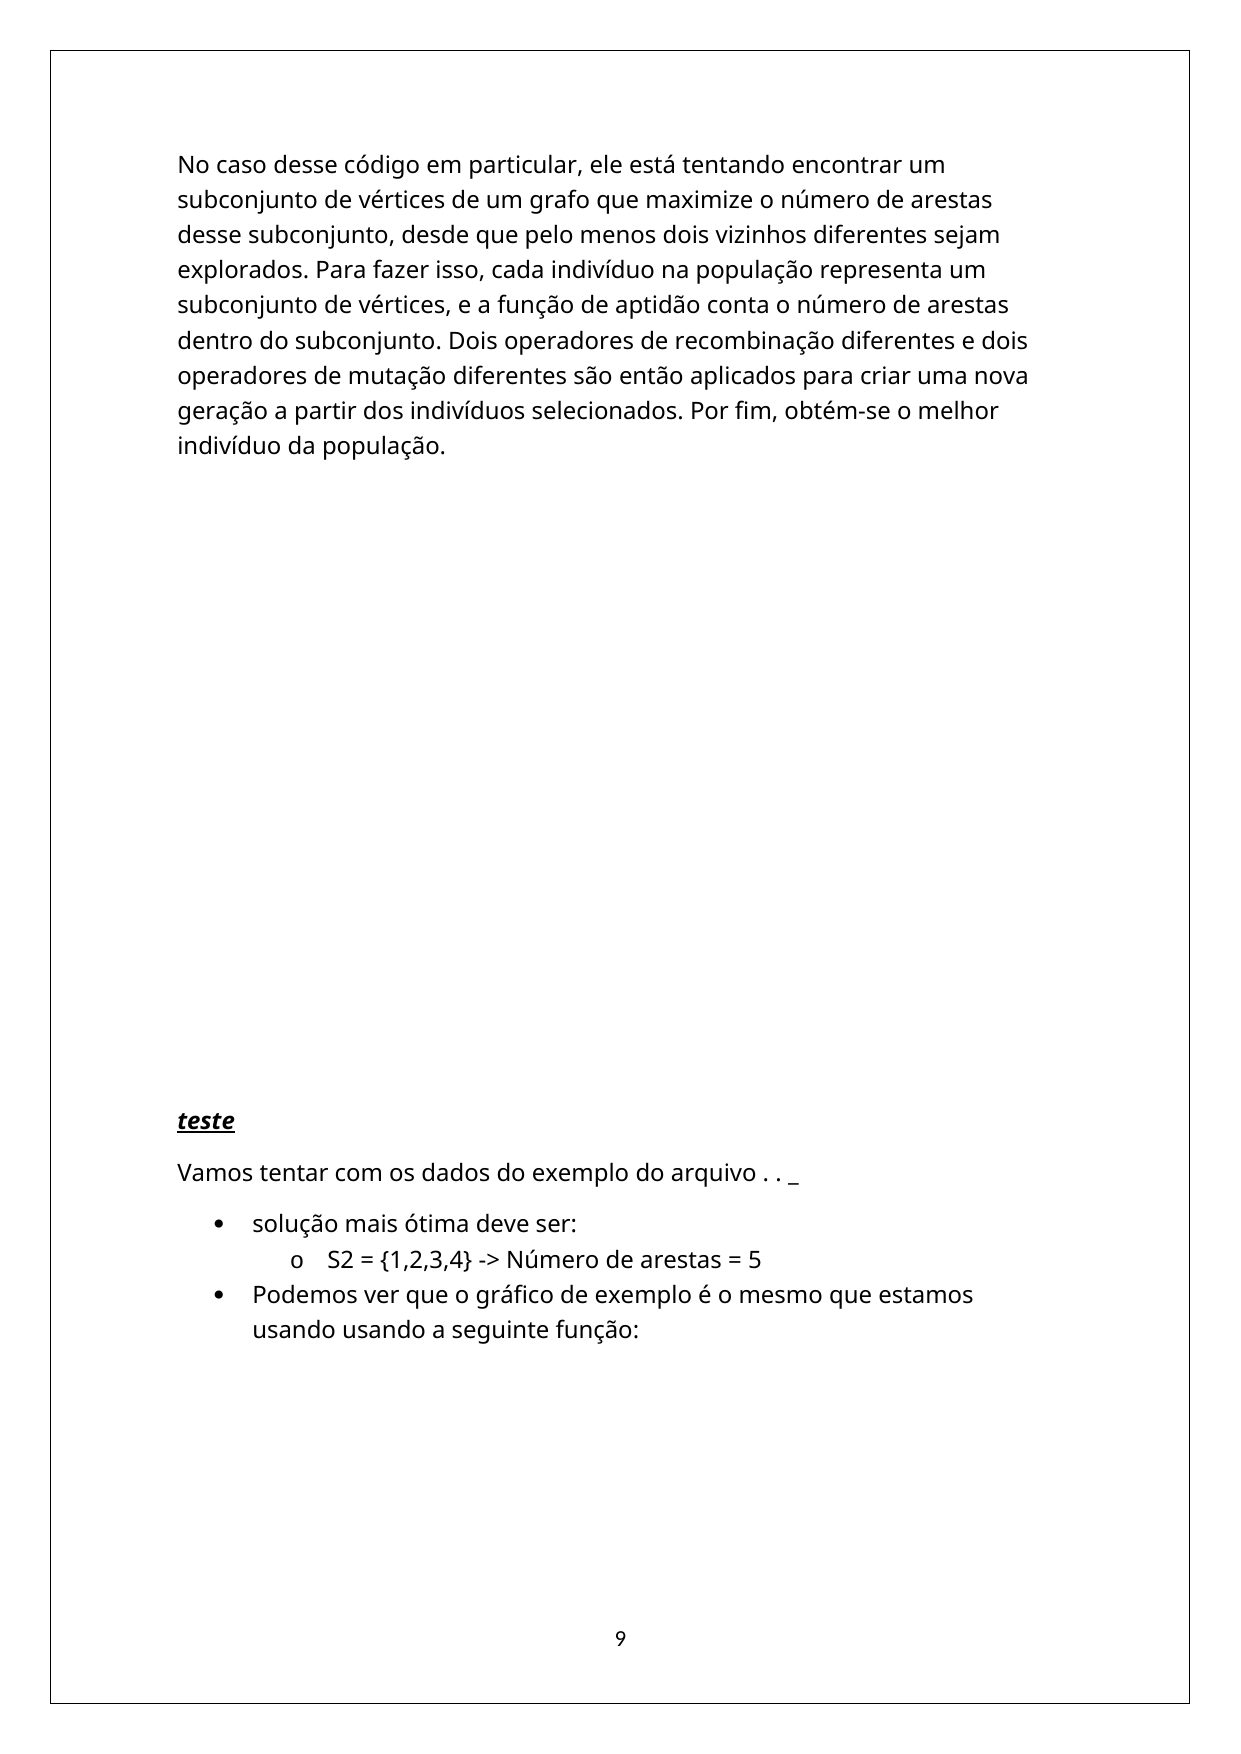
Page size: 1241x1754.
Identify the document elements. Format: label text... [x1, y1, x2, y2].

list Podemos ver que o gráfico de exemplo é o mesmo que estamos usando usando a seguinte função: [214, 1278, 1063, 1346]
text Vamos tentar com os dados do exemplo do arquivo . . _ [177, 1155, 1063, 1188]
text No caso desse código em particular, ele está tentando encontrar um subconjunto de vértices de um grafo que maximize o número de arestas desse subconjunto, desde que pelo menos dois vizinhos diferentes sejam explorados. Para fazer isso, cada indivíduo na população representa um subconjunto de vértices, e a função de aptidão conta o número de arestas dentro do subconjunto. Dois operadores de recombinação diferentes e dois operadores de mutação diferentes são então aplicados para criar uma nova geração a partir dos indivíduos selecionados. Por fim, obtém-se o melhor indivíduo da população. [177, 147, 1063, 462]
list solução mais ótima deve ser: [214, 1207, 1063, 1240]
text teste [177, 1103, 1063, 1136]
list S2 = {1,2,3,4} -> Número de arestas = 5 [289, 1242, 1063, 1275]
